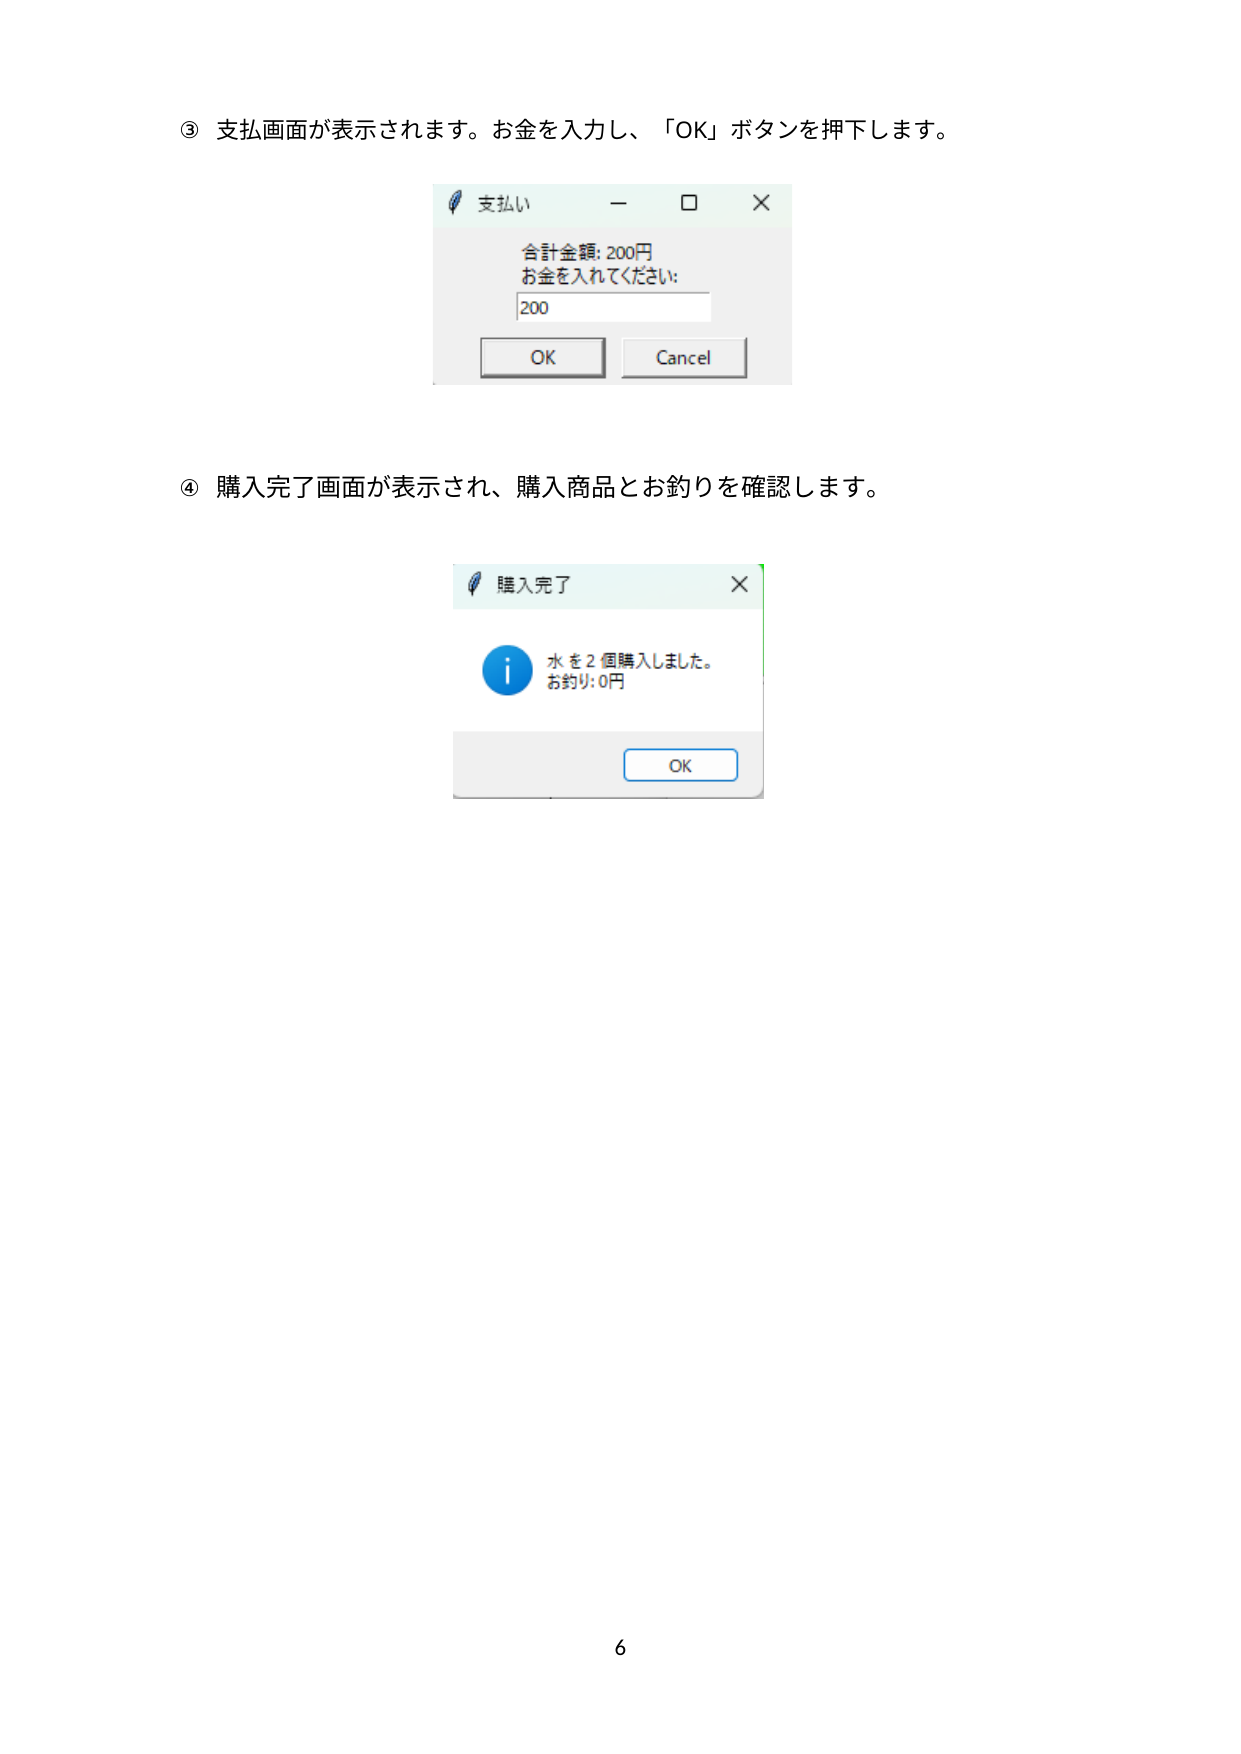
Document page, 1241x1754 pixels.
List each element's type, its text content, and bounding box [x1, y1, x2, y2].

picture [453, 564, 764, 799]
list 支払画面が表示されます。お金を入力し、「OK」ボタンを押下します。 [179, 112, 1090, 146]
picture [432, 184, 793, 385]
list 購入完了画面が表示され、購入商品とお釣りを確認します。 [179, 467, 1090, 503]
